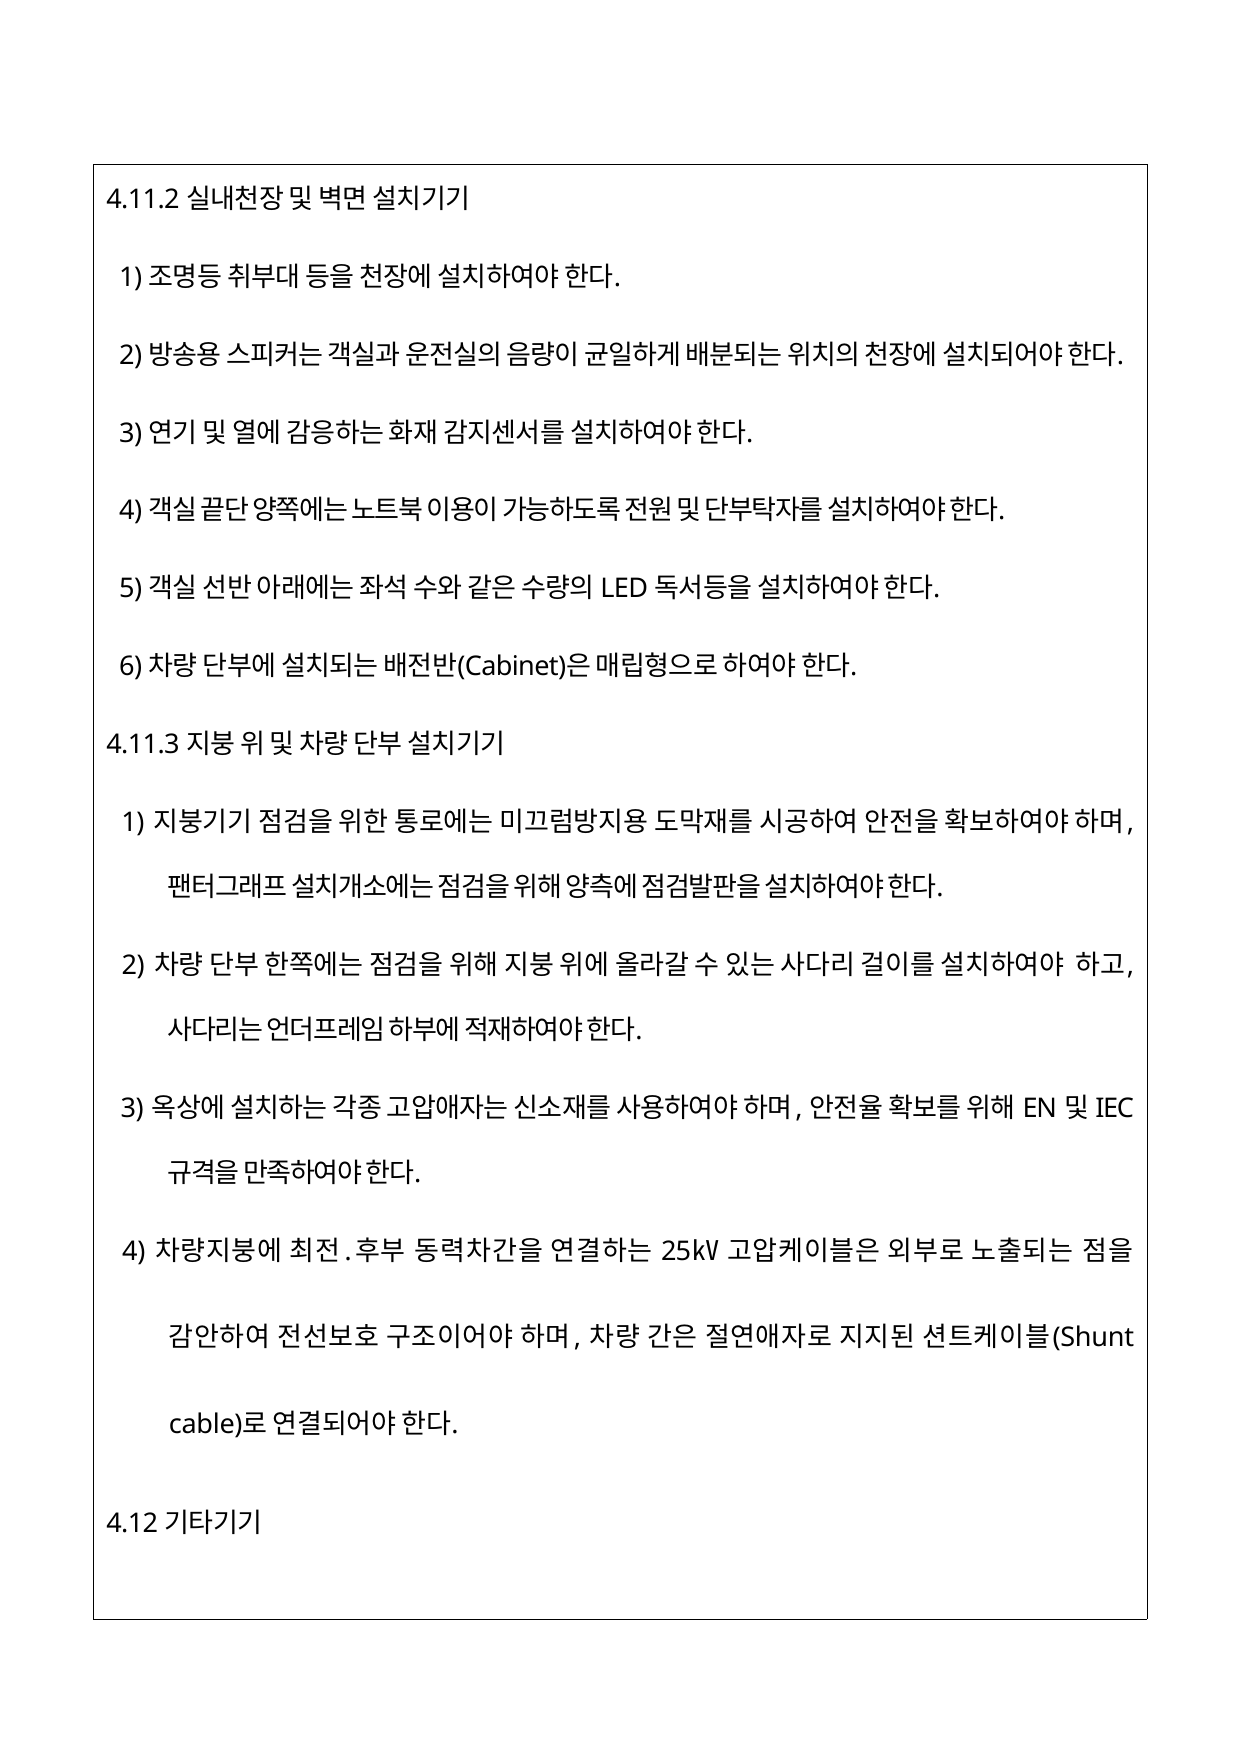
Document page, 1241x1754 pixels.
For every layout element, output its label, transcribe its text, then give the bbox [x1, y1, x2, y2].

text 5) 객실 선반 아래에는 좌석 수와 같은 수량의 LED 독서등을 설치하여야 한다. [106, 566, 1134, 606]
text 4) 객실 끝단 양쪽에는 노트북 이용이 가능하도록 전원 및 단부탁자를 설치하여야 한다. [106, 488, 1134, 528]
text 2) 차량 단부 한쪽에는 점검을 위해 지붕 위에 올라갈 수 있는 사다리 걸이를 설치하여야 하고, 사다리는 언더프레임 하부에 적재하여야 한다. [106, 943, 1134, 1047]
text 4.12 기타기기 [106, 1501, 1134, 1540]
text 6) 차량 단부에 설치되는 배전반(Cabinet)은 매립형으로 하여야 한다. [106, 644, 1134, 683]
text 3) 옥상에 설치하는 각종 고압애자는 신소재를 사용하여야 하며, 안전율 확보를 위해 EN 및 IEC 규격을 만족하여야 한다. [106, 1086, 1134, 1190]
text 1) 지붕기기 점검을 위한 통로에는 미끄럼방지용 도막재를 시공하여 안전을 확보하여야 하며, 팬터그래프 설치개소에는 점검을 위해 양측에 점검발판을 설치하여야 한다. [106, 799, 1134, 904]
text 1) 조명등 취부대 등을 천장에 설치하여야 한다. [106, 255, 1134, 294]
text 4.11.2 실내천장 및 벽면 설치기기 [106, 177, 1134, 216]
text 3) 연기 및 열에 감응하는 화재 감지센서를 설치하여야 한다. [106, 411, 1134, 450]
text 4) 차량지붕에 최전․후부 동력차간을 연결하는 25㎸ 고압케이블은 외부로 노출되는 점을 감안하여 전선보호 구조이어야 하며, 차량 간은 절연애자로 지지된 션트케이블(Shunt cable)로 연결되어야 한다. [106, 1229, 1134, 1441]
text 2) 방송용 스피커는 객실과 운전실의 음량이 균일하게 배분되는 위치의 천장에 설치되어야 한다. [106, 333, 1134, 372]
text 4.11.3 지붕 위 및 차량 단부 설치기기 [106, 722, 1134, 761]
